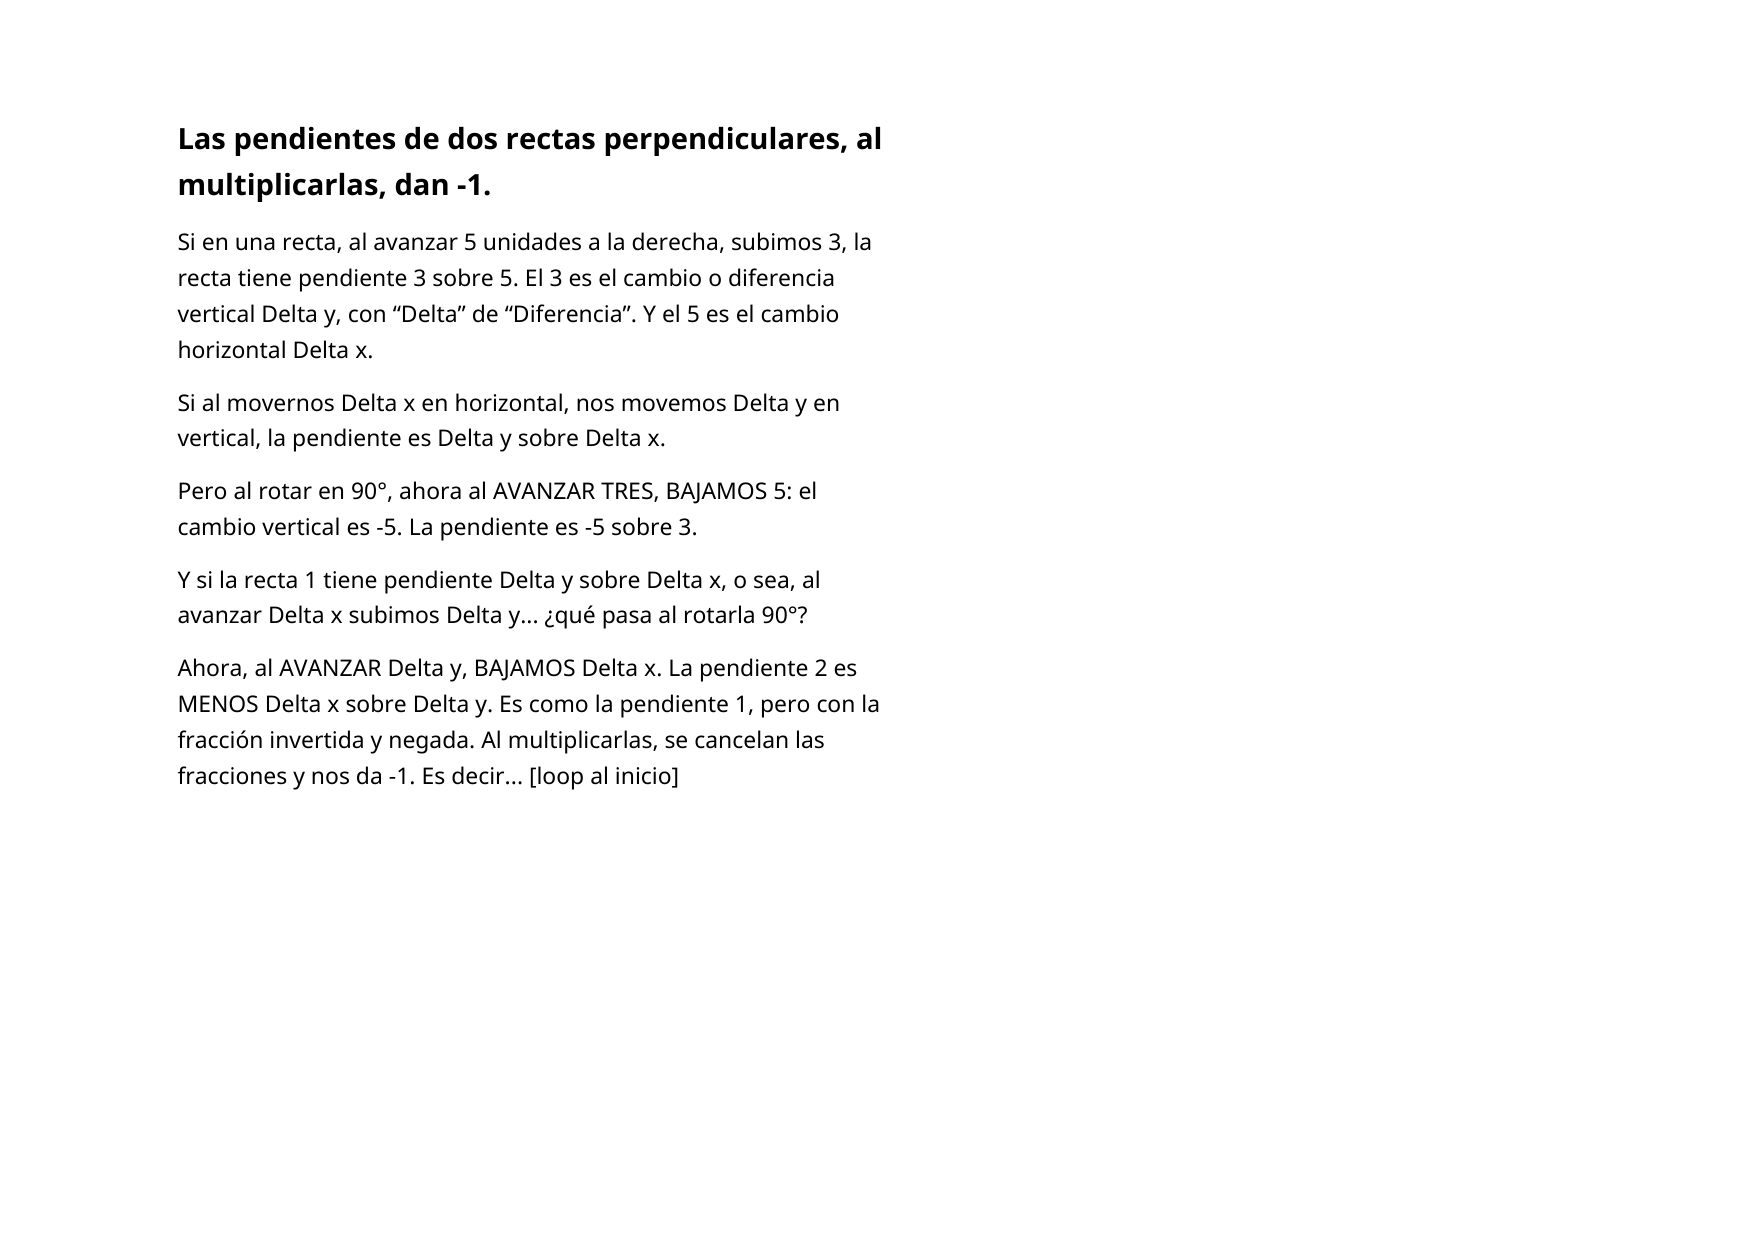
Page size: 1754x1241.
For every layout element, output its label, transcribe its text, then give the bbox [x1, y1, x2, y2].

text Y si la recta 1 tiene pendiente Delta y sobre Delta x, o sea, al avanzar Delta x subimos Delta y... ¿qué pasa al rotarla 90°? [177, 563, 884, 631]
text Si al movernos Delta x en horizontal, nos movemos Delta y en vertical, la pendiente es Delta y sobre Delta x. [177, 386, 884, 454]
text Ahora, al AVANZAR Delta y, BAJAMOS Delta x. La pendiente 2 es MENOS Delta x sobre Delta y. Es como la pendiente 1, pero con la fracción invertida y negada. Al multiplicarlas, se cancelan las fracciones y nos da -1. Es decir... [loop al inicio] [177, 652, 884, 791]
text Si en una recta, al avanzar 5 unidades a la derecha, subimos 3, la recta tiene pendiente 3 sobre 5. El 3 es el cambio o diferencia vertical Delta y, con “Delta” de “Diferencia”. Y el 5 es el cambio horizontal Delta x. [177, 226, 884, 365]
text Pero al rotar en 90°, ahora al AVANZAR TRES, BAJAMOS 5: el cambio vertical es -5. La pendiente es -5 sobre 3. [177, 475, 884, 542]
text Las pendientes de dos rectas perpendiculares, al multiplicarlas, dan -1. [177, 118, 884, 203]
